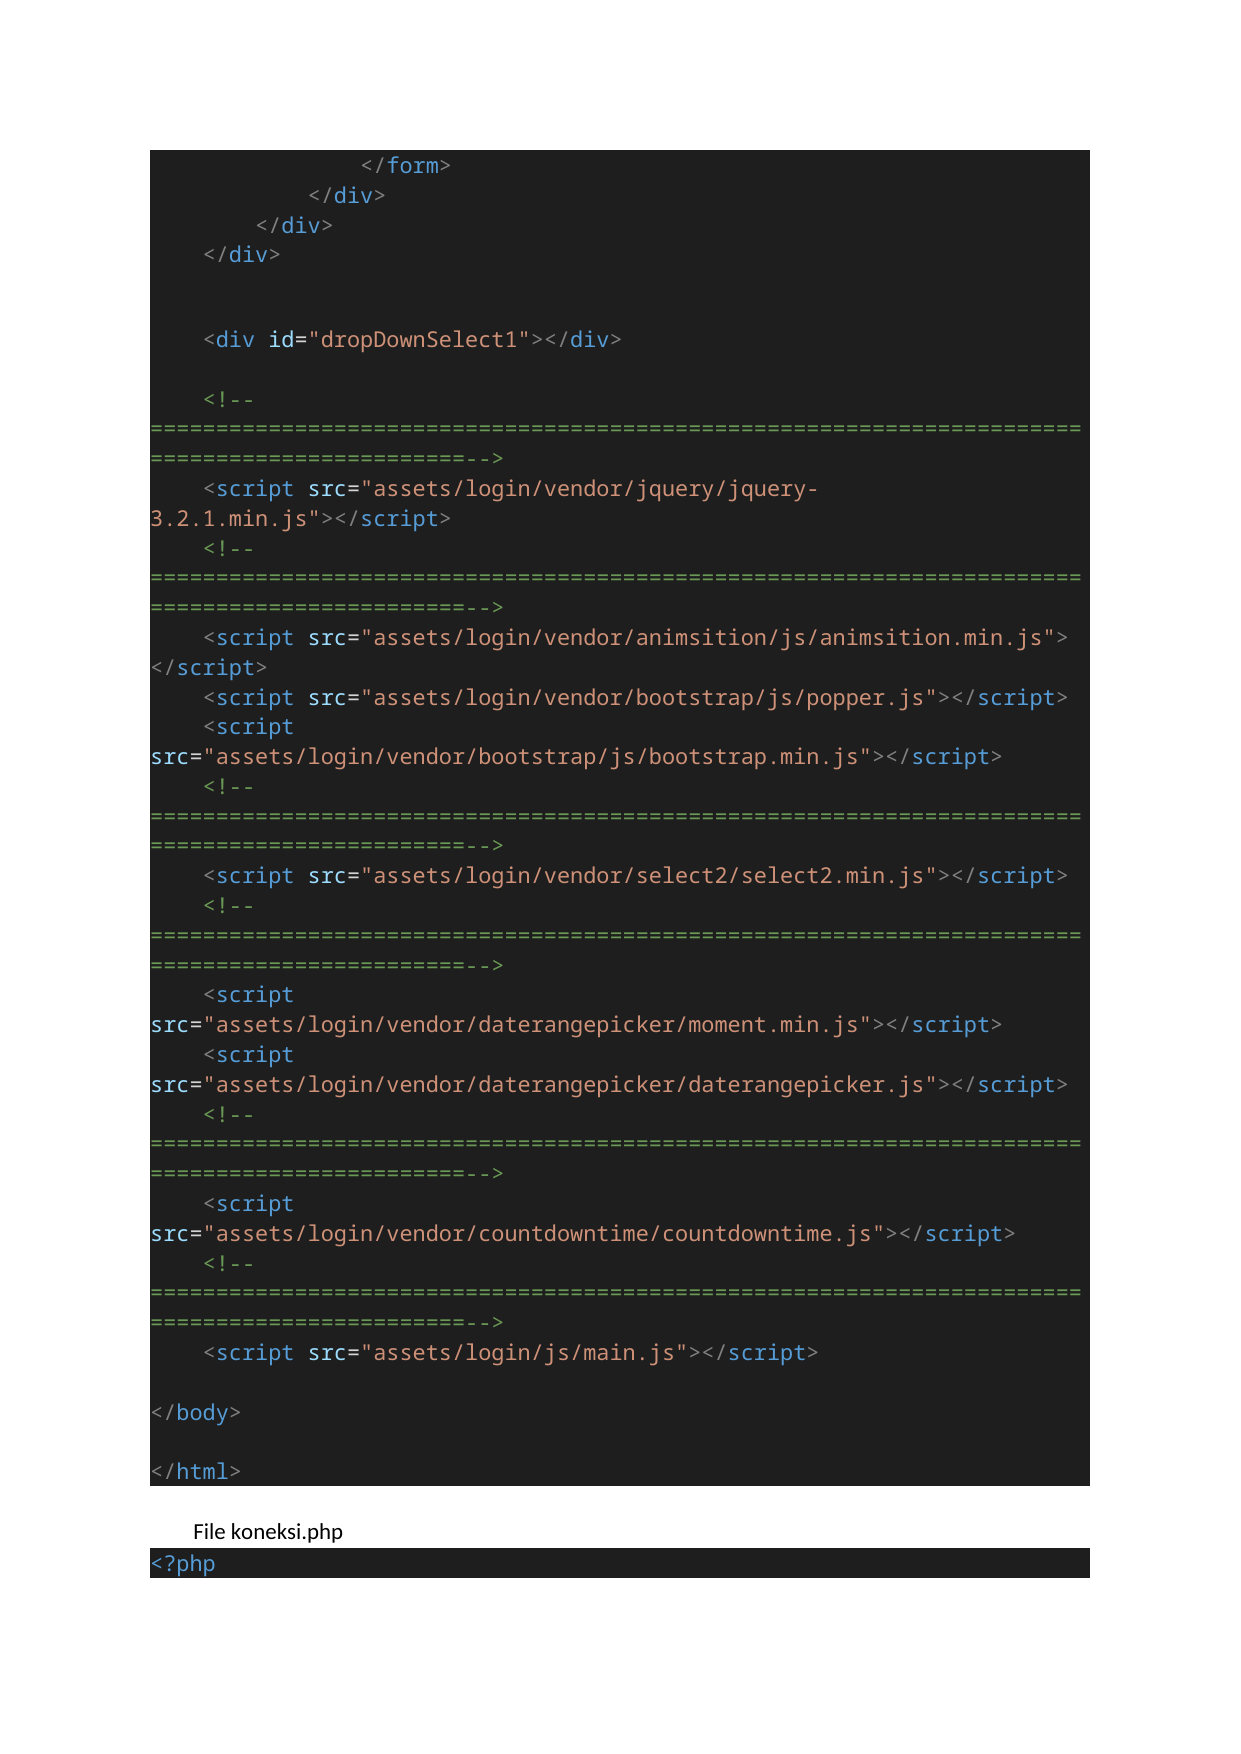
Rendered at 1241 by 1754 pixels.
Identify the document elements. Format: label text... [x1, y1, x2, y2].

text <?php [150, 1548, 1090, 1578]
text <div id="dropDownSelect1"></div> [150, 324, 1090, 354]
text <!--===============================================================================================--> [150, 1098, 1090, 1188]
text <script src="assets/login/vendor/countdowntime/countdowntime.js"></script> [150, 1188, 1090, 1247]
text </div> [150, 180, 1090, 209]
text </html> [150, 1456, 1090, 1486]
text </div> [150, 209, 1090, 239]
text <script src="assets/login/vendor/daterangepicker/daterangepicker.js"></script> [150, 1039, 1090, 1098]
text <script src="assets/login/vendor/daterangepicker/moment.min.js"></script> [150, 979, 1090, 1039]
text <script src="assets/login/vendor/bootstrap/js/bootstrap.min.js"></script> [150, 711, 1090, 771]
text File koneksi.php [193, 1517, 1090, 1545]
text </body> [150, 1396, 1090, 1426]
text </form> [150, 150, 1090, 180]
text <script src="assets/login/vendor/animsition/js/animsition.min.js"> </script> [150, 622, 1090, 681]
text <script src="assets/login/vendor/jquery/jquery-3.2.1.min.js"></script> [150, 473, 1090, 532]
text <script src="assets/login/vendor/select2/select2.min.js"></script> [150, 860, 1090, 890]
text <!--===============================================================================================--> [150, 383, 1090, 473]
text <script src="assets/login/vendor/bootstrap/js/popper.js"></script> [150, 681, 1090, 711]
text <!--===============================================================================================--> [150, 1247, 1090, 1337]
text <!--===============================================================================================--> [150, 890, 1090, 979]
text <!--===============================================================================================--> [150, 771, 1090, 860]
text </div> [150, 239, 1090, 269]
text <script src="assets/login/js/main.js"></script> [150, 1337, 1090, 1367]
text <!--===============================================================================================--> [150, 532, 1090, 622]
